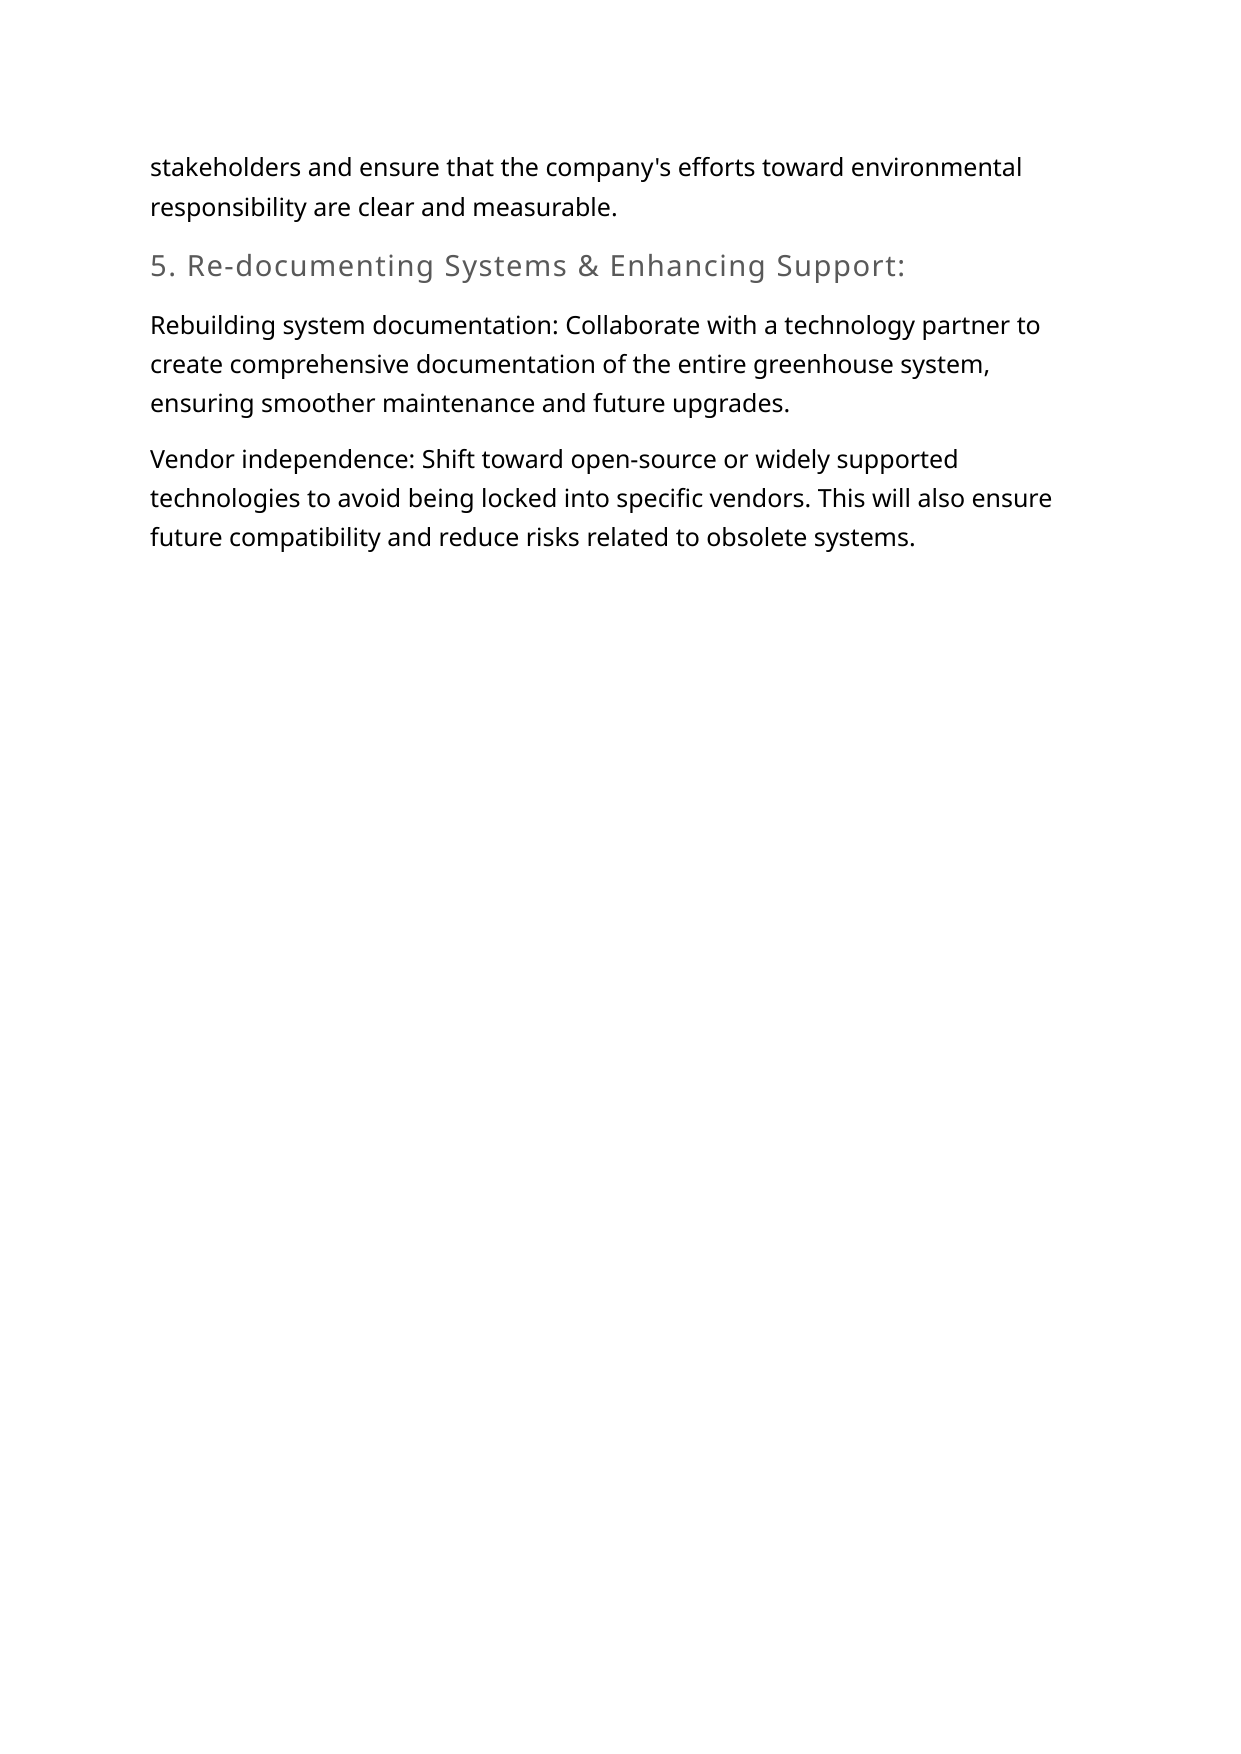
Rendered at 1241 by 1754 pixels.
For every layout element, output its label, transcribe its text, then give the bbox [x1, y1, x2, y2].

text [150, 150, 1090, 223]
text Rebuilding system documentation: Collaborate with a technology partner to create comprehensive documentation of the entire greenhouse system, ensuring smoother maintenance and future upgrades. [150, 307, 1090, 420]
text Vendor independence: Shift toward open-source or widely supported technologies to avoid being locked into specific vendors. This will also ensure future compatibility and reduce risks related to obsolete systems. [150, 441, 1090, 554]
subtitle 5. Re-documenting Systems & Enhancing Support: [150, 245, 1090, 285]
